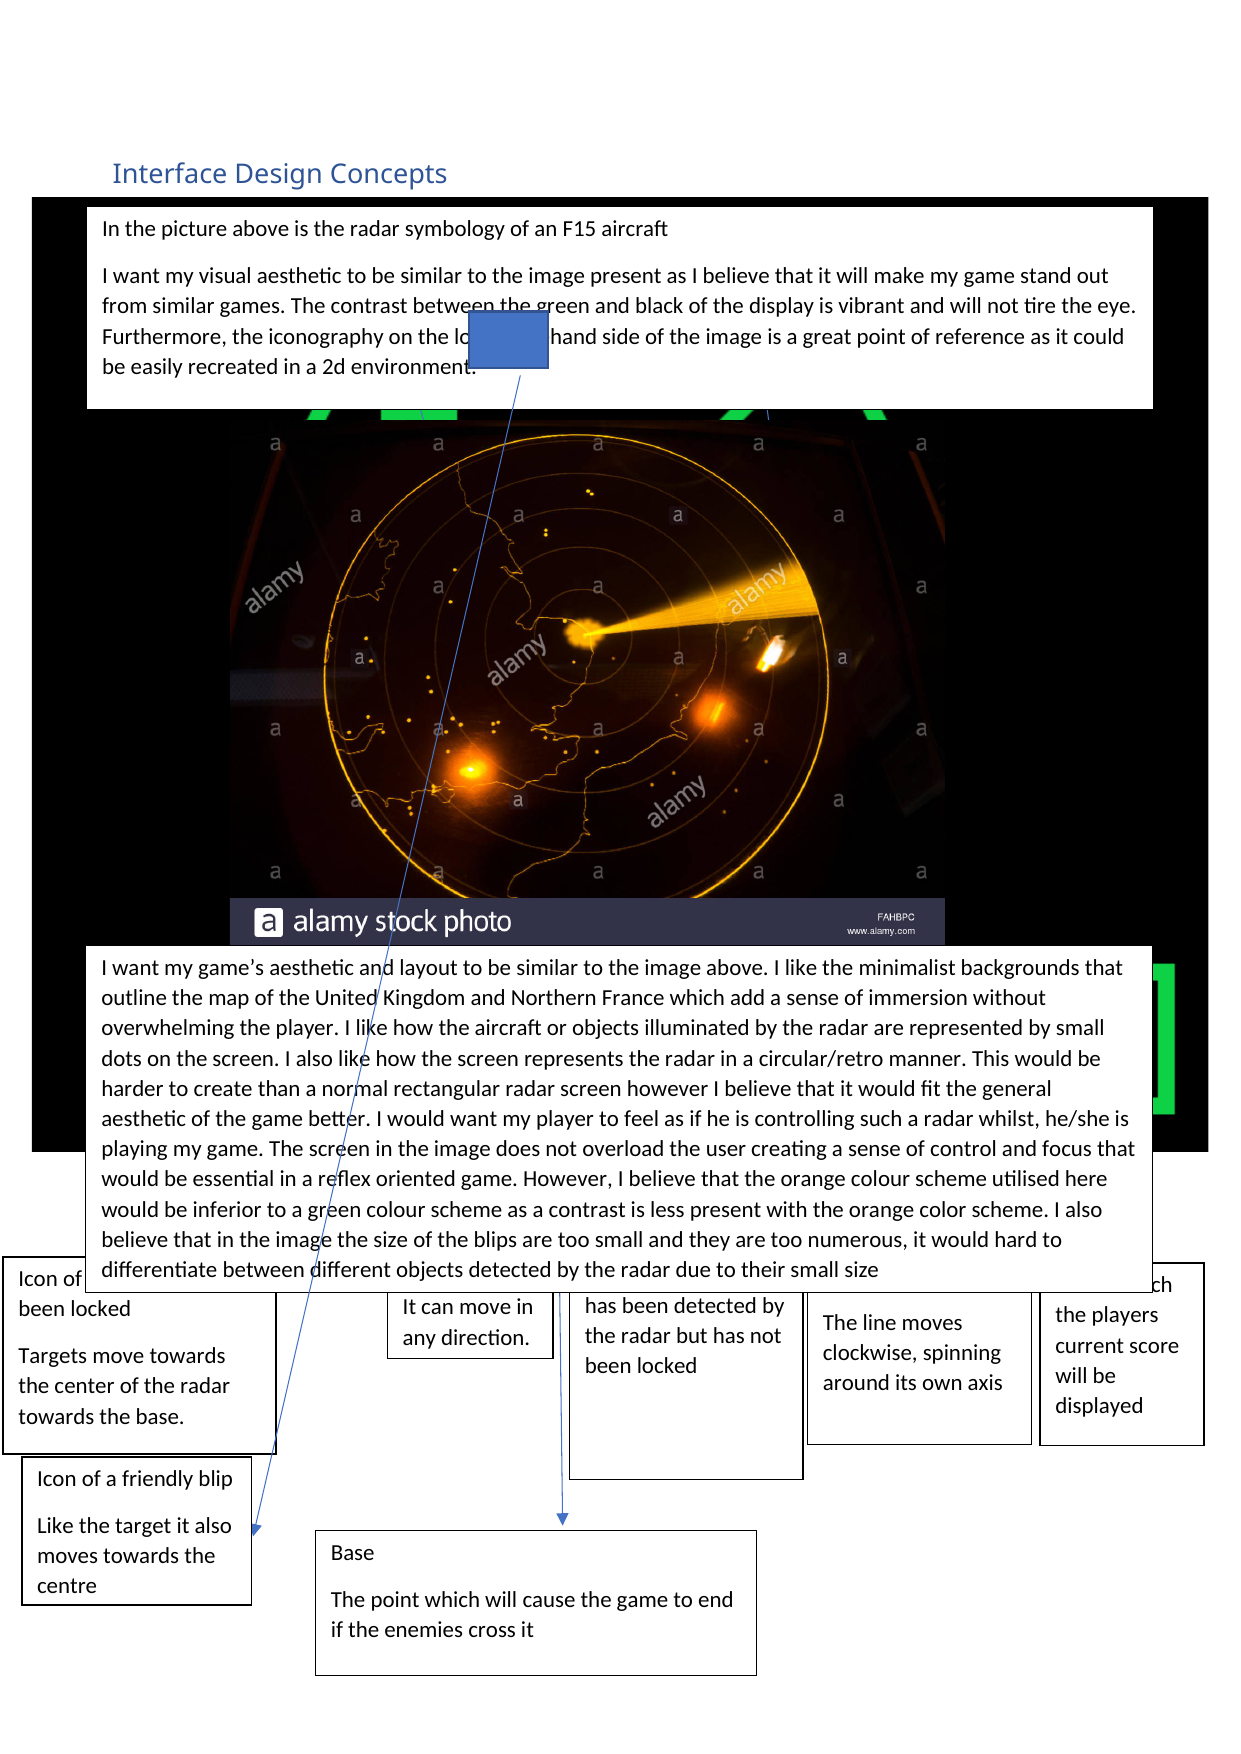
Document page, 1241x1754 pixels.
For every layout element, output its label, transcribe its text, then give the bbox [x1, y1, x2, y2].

subtitle Interface Design Concepts [112, 154, 1128, 191]
picture [31, 197, 1209, 1152]
